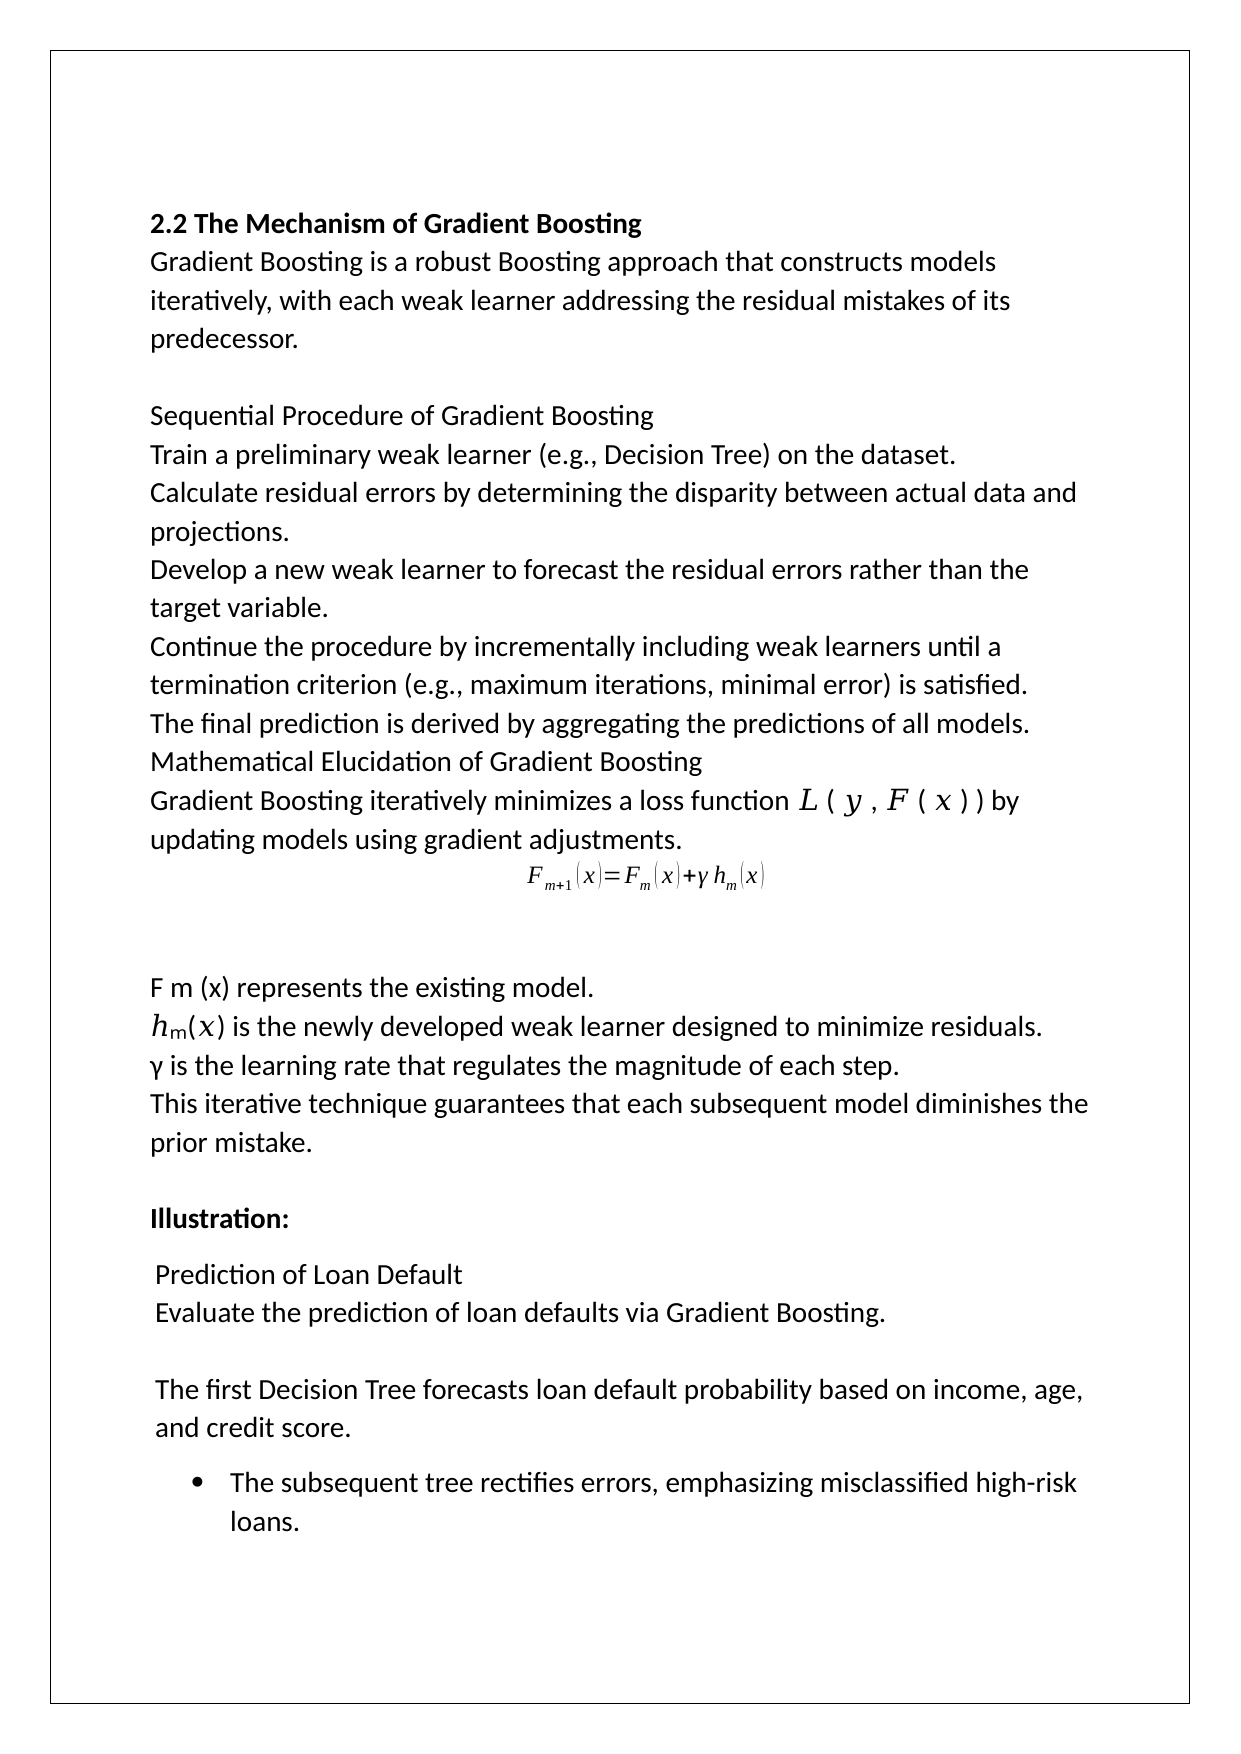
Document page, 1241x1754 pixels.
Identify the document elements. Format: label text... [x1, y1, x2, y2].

list The subsequent tree rectifies errors, emphasizing misclassified high-risk loans. [192, 1464, 1090, 1569]
text Prediction of Loan Default Evaluate the prediction of loan defaults via Gradient Boosting. The first Decision Tree forecasts loan default probability based on income, age, and credit score. [155, 1256, 1090, 1445]
text F m (x) represents the existing model. ℎₘ(𝑥) is the newly developed weak learner designed to minimize residuals. γ is the learning rate that regulates the magnitude of each step. This iterative technique guarantees that each subsequent model diminishes the prior mistake. Illustration: [150, 969, 1090, 1236]
text 2.2 The Mechanism of Gradient Boosting Gradient Boosting is a robust Boosting approach that constructs models iteratively, with each weak learner addressing the residual mistakes of its predecessor. Sequential Procedure of Gradient Boosting Train a preliminary weak learner (e.g., Decision Tree) on the dataset. Calculate residual errors by determining the disparity between actual data and projections. Develop a new weak learner to forecast the residual errors rather than the target variable. Continue the procedure by incrementally including weak learners until a termination criterion (e.g., maximum iterations, minimal error) is satisfied. The final prediction is derived by aggregating the predictions of all models. Mathematical Elucidation of Gradient Boosting Gradient Boosting iteratively minimizes a loss function 𝐿 ( 𝑦 , 𝐹 ( 𝑥 ) ) by updating models using gradient adjustments. [150, 205, 1090, 895]
